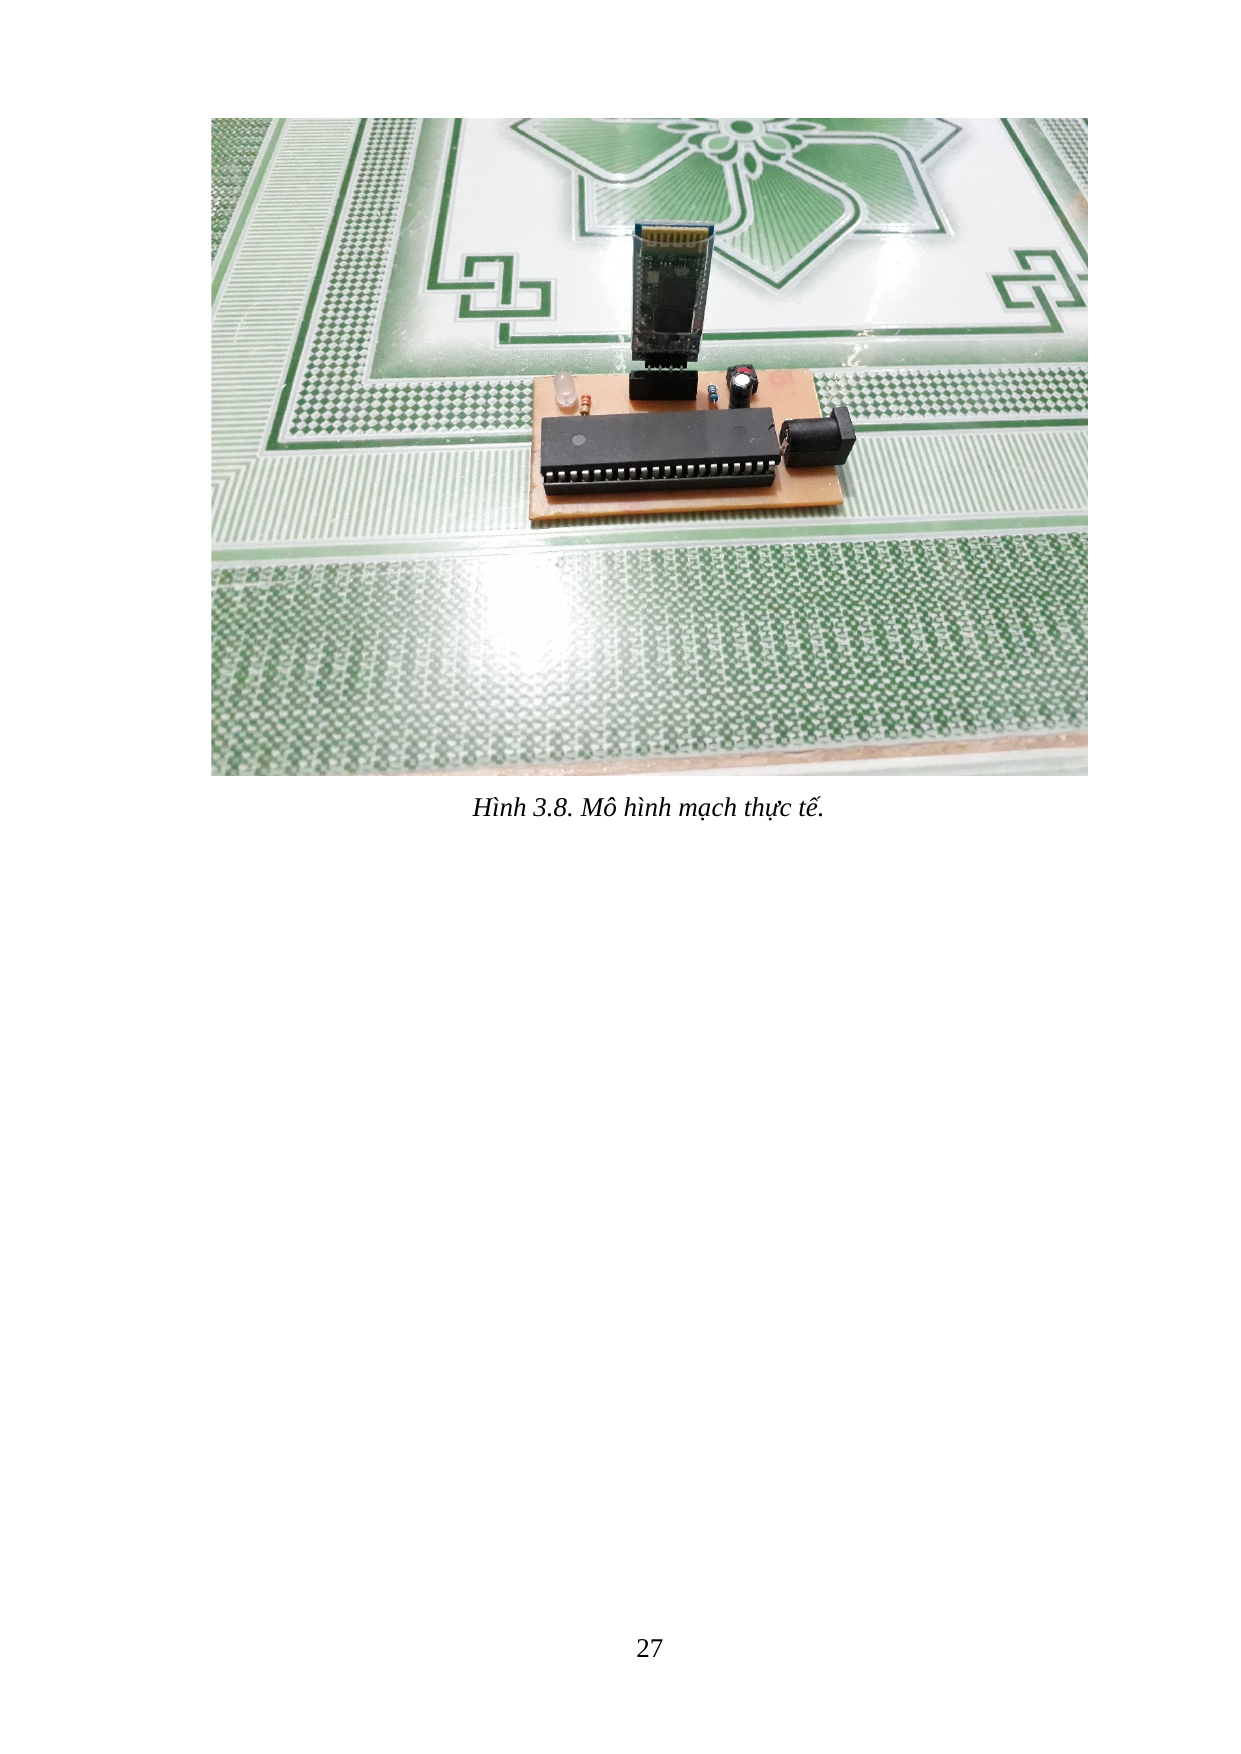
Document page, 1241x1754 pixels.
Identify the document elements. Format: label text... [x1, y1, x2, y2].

picture [211, 118, 1088, 776]
text Hình 3.8. Mô hình mạch thực tế. [177, 791, 1122, 822]
